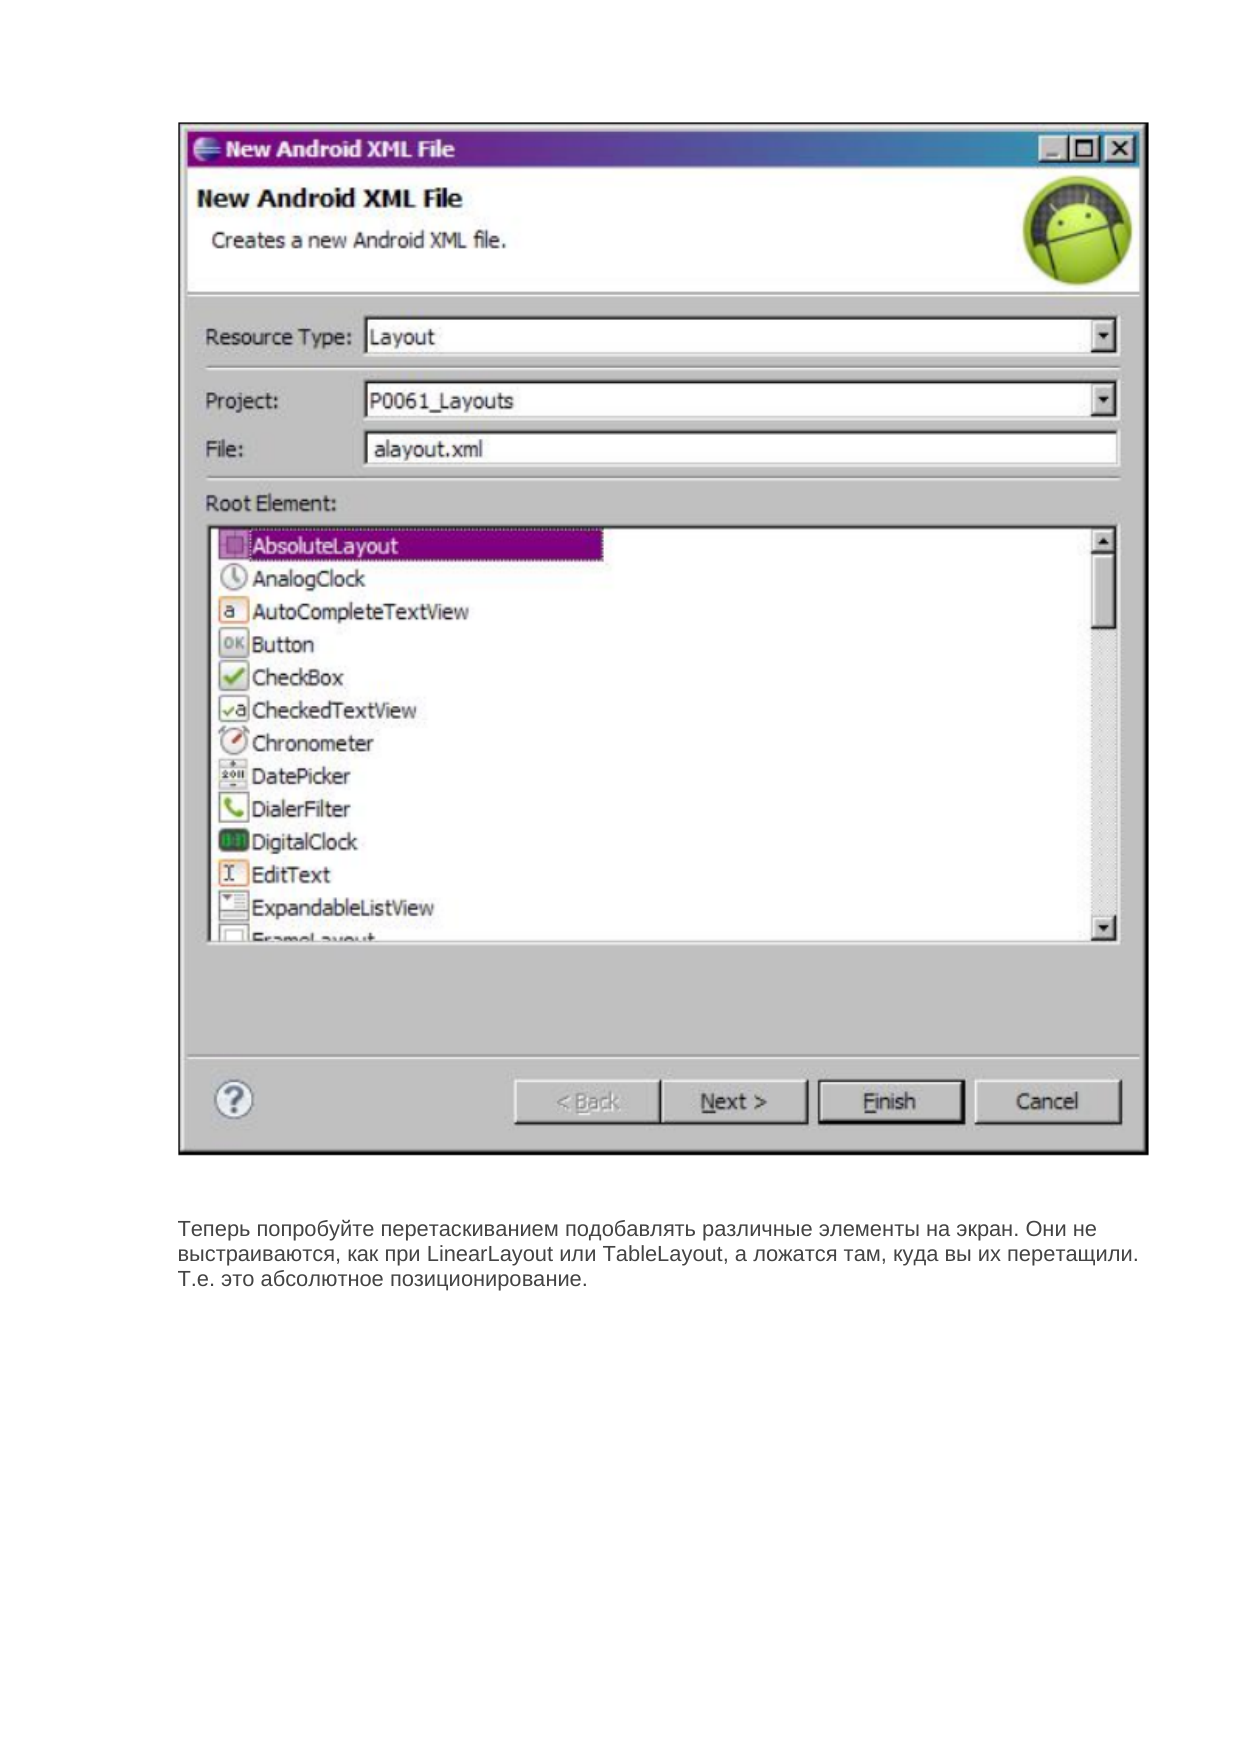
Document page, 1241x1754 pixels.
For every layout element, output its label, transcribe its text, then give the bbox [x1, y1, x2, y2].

picture [177, 118, 1152, 1160]
text Теперь попробуйте перетаскиванием подобавлять различные элементы на экран. Они не выстраиваются, как при LinearLayout или TableLayout, а ложатся там, куда вы их перетащили. Т.е. это абсолютное позиционирование. [177, 1216, 1152, 1291]
